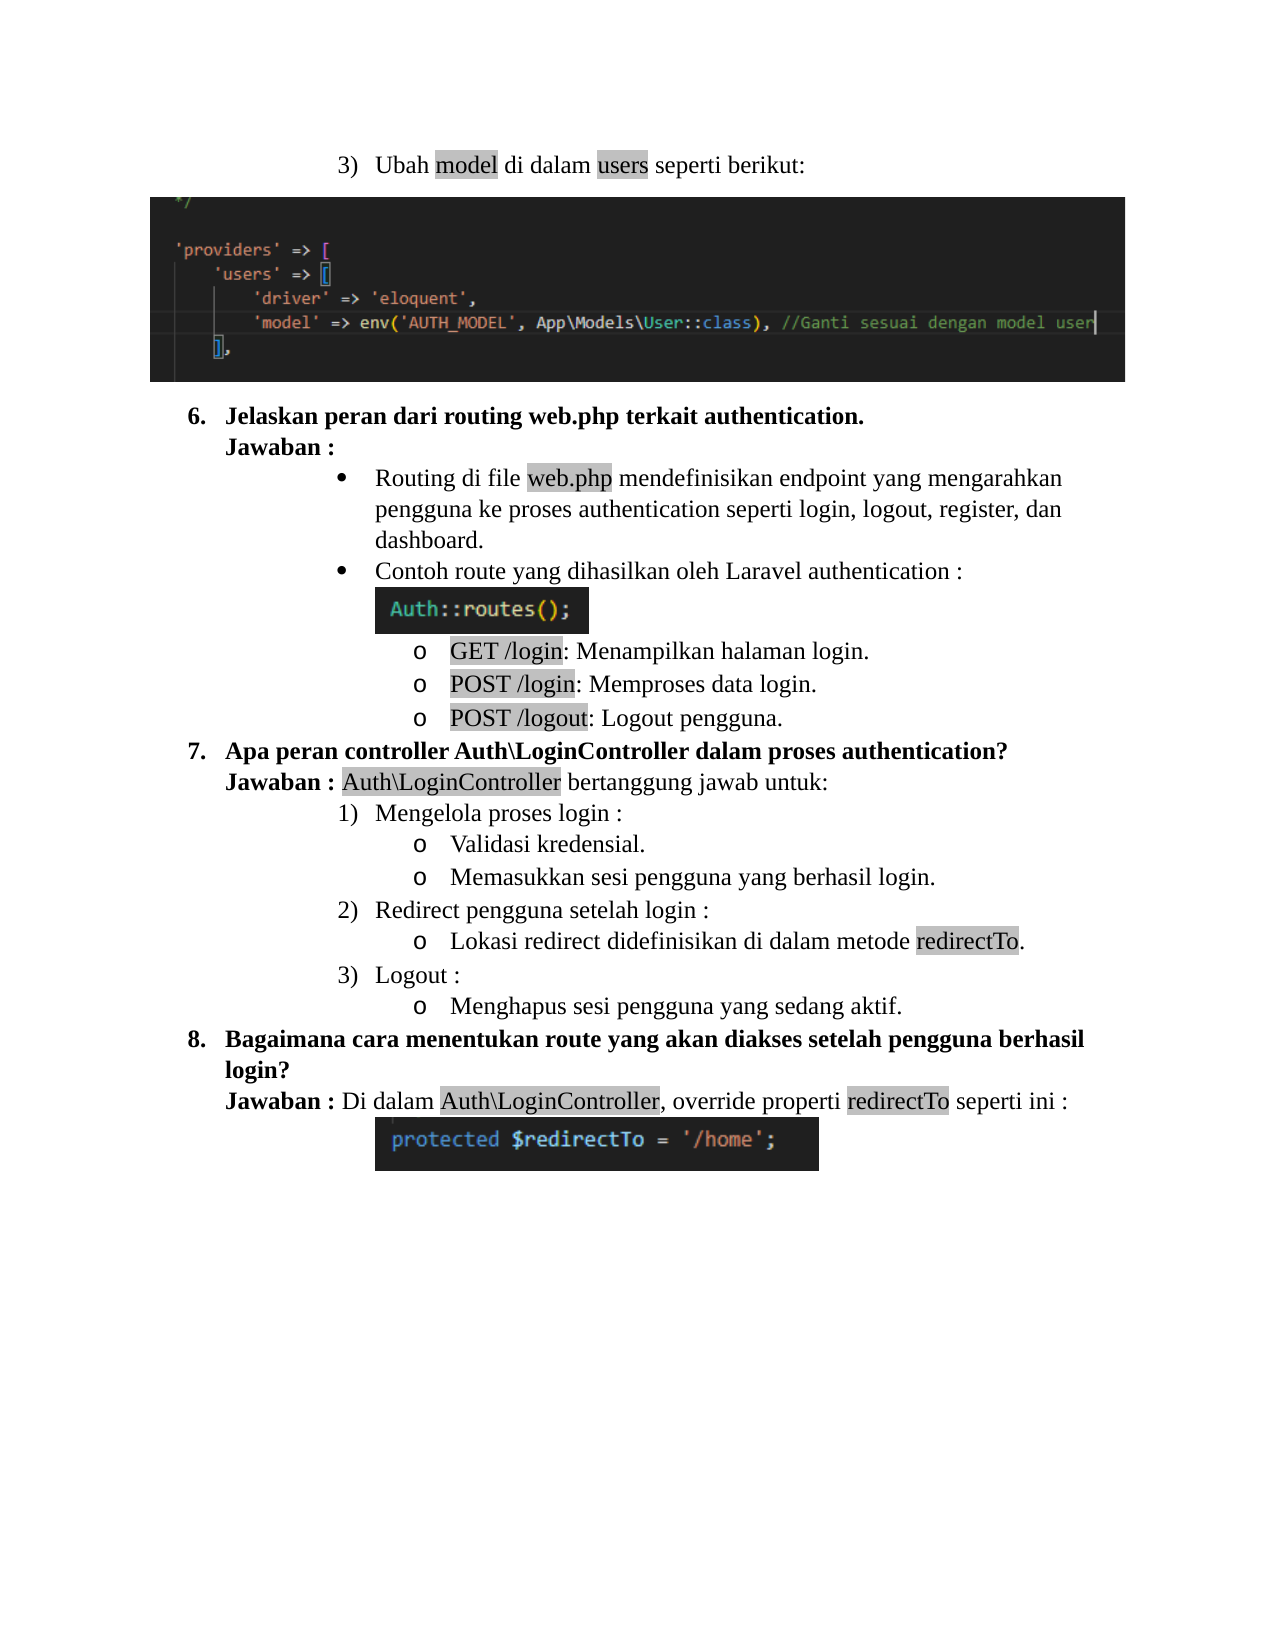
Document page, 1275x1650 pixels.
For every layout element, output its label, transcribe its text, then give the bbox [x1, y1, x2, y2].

picture [375, 587, 589, 634]
list Logout : [337, 960, 1125, 988]
list Memasukkan sesi pengguna yang berhasil login. [412, 862, 1125, 893]
list Ubah model di dalam users seperti berikut: [498, 150, 597, 179]
list Jawaban : Auth\LoginController bertanggung jawab untuk: [225, 767, 342, 796]
list Contoh route yang dihasilkan oleh Laravel authentication : [337, 556, 1125, 585]
list Jawaban : [225, 432, 1125, 461]
list Bagaimana cara menentukan route yang akan diakses setelah pengguna berhasil login? [187, 1024, 1125, 1084]
list Ubah model di dalam users seperti berikut: [337, 150, 435, 179]
picture [150, 197, 1125, 382]
list Jawaban : Di dalam Auth\LoginController, override properti redirectTo seperti ini : [225, 1086, 440, 1115]
list GET /login: Menampilkan halaman login. [412, 636, 1125, 667]
list Lokasi redirect didefinisikan di dalam metode redirectTo. [412, 926, 1125, 957]
list Redirect pengguna setelah login : [337, 895, 1125, 924]
picture [375, 1117, 819, 1171]
list Apa peran controller Auth\LoginController dalam proses authentication? [187, 736, 1125, 764]
list Routing di file web.php mendefinisikan endpoint yang mengarahkan pengguna ke proses authentication seperti login, logout, register, dan dashboard. [337, 463, 1125, 554]
list POST /login: Memproses data login. [412, 669, 1125, 700]
list Menghapus sesi pengguna yang sedang aktif. [412, 991, 1125, 1022]
list Jawaban : Di dalam Auth\LoginController, override properti redirectTo seperti ini : [949, 1086, 1125, 1115]
list Validasi kredensial. [412, 829, 1125, 860]
list Jawaban : Di dalam Auth\LoginController, override properti redirectTo seperti ini : [660, 1086, 847, 1115]
list Jelaskan peran dari routing web.php terkait authentication. [187, 401, 1125, 429]
list Mengelola proses login : [337, 798, 1125, 827]
list Ubah model di dalam users seperti berikut: [648, 150, 1125, 179]
list POST /logout: Logout pengguna. [412, 703, 1125, 733]
list Jawaban : Auth\LoginController bertanggung jawab untuk: [561, 767, 1125, 796]
